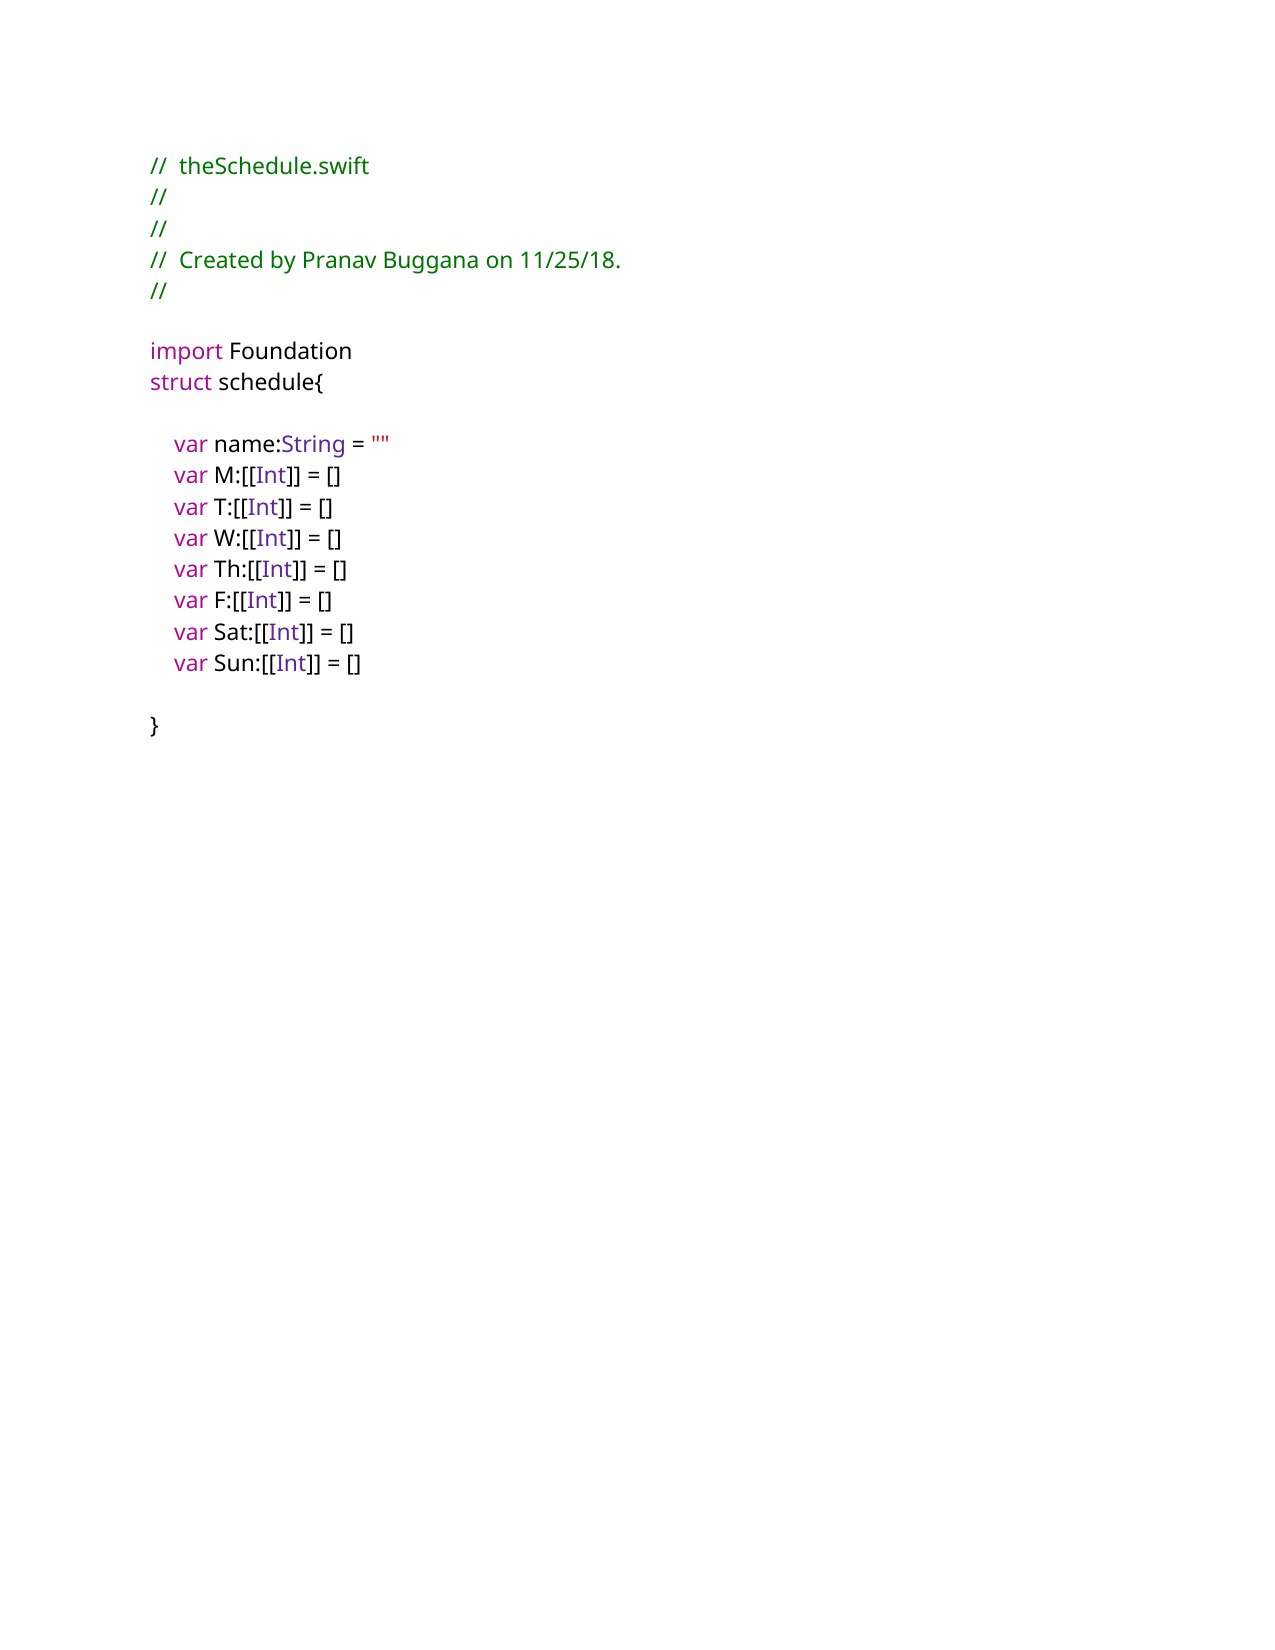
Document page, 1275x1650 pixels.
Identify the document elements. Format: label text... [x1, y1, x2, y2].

text // Created by Pranav Buggana on 11/25/18. [150, 244, 1125, 275]
text // [150, 212, 1125, 244]
text var Sat:[[Int]] = [] [150, 616, 1125, 647]
text // theSchedule.swift [150, 150, 1125, 181]
text var T:[[Int]] = [] [150, 491, 1125, 522]
text var name:String = "" [150, 428, 1125, 459]
text struct schedule{ [150, 366, 1125, 397]
text var F:[[Int]] = [] [150, 584, 1125, 616]
text // [150, 181, 1125, 212]
text var Th:[[Int]] = [] [150, 553, 1125, 584]
text var Sun:[[Int]] = [] [150, 647, 1125, 678]
text var M:[[Int]] = [] [150, 459, 1125, 491]
text import Foundation [150, 335, 1125, 366]
text } [150, 708, 1125, 740]
text // [150, 275, 1125, 306]
text var W:[[Int]] = [] [150, 522, 1125, 553]
